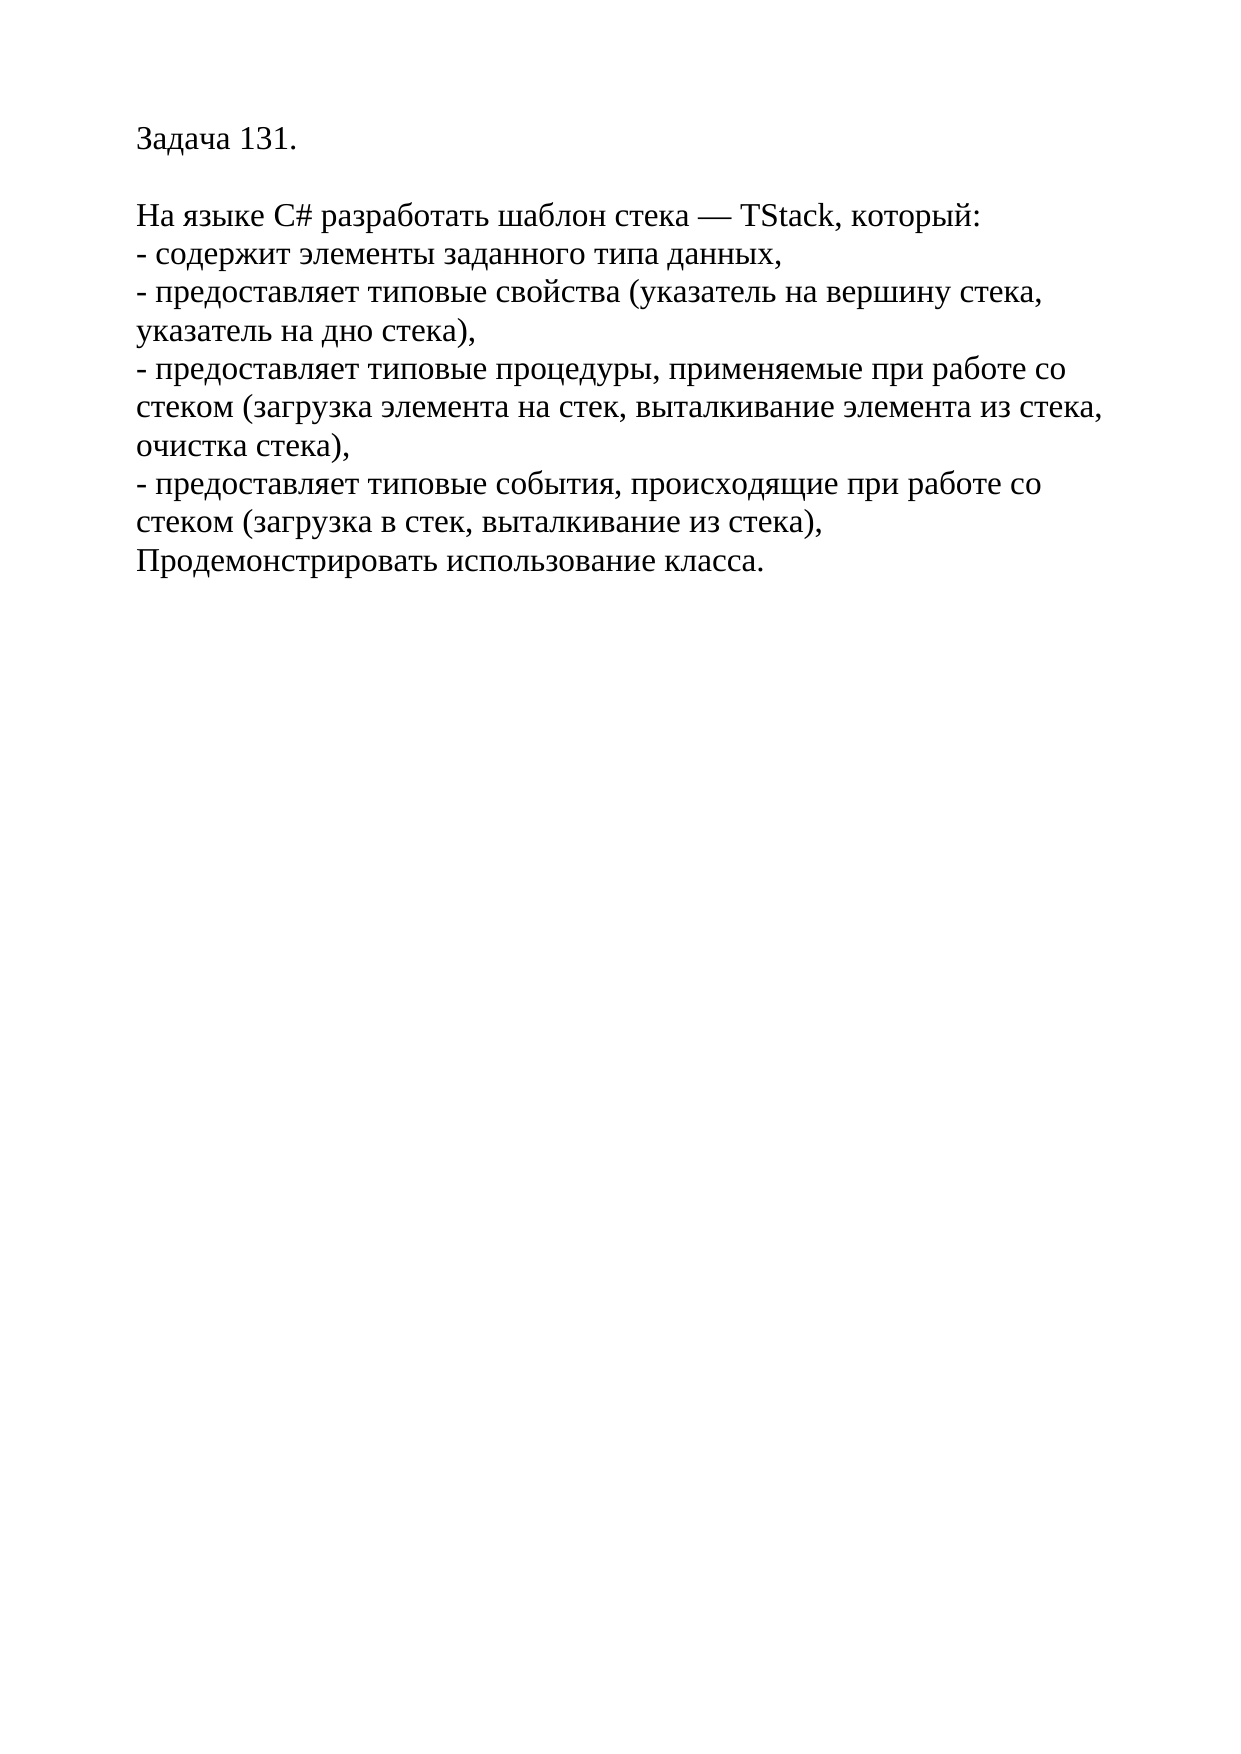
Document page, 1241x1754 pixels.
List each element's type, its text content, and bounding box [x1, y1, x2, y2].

text - содержит элементы заданного типа данных, [136, 233, 1110, 271]
text Продемонстрировать использование класса. [136, 540, 1110, 578]
text - предоставляет типовые процедуры, применяемые при работе со стеком (загрузка элемента на стек, выталкивание элемента из стека, очистка стека), [136, 348, 1110, 463]
text - предоставляет типовые свойства (указатель на вершину стека, указатель на дно стека), [136, 271, 1110, 348]
text Задача 131. [136, 118, 1110, 156]
text - предоставляет типовые события, происходящие при работе со стеком (загрузка в стек, выталкивание из стека), [136, 463, 1110, 540]
text На языке C# разработать шаблон стека — TStack, который: [136, 195, 1110, 233]
